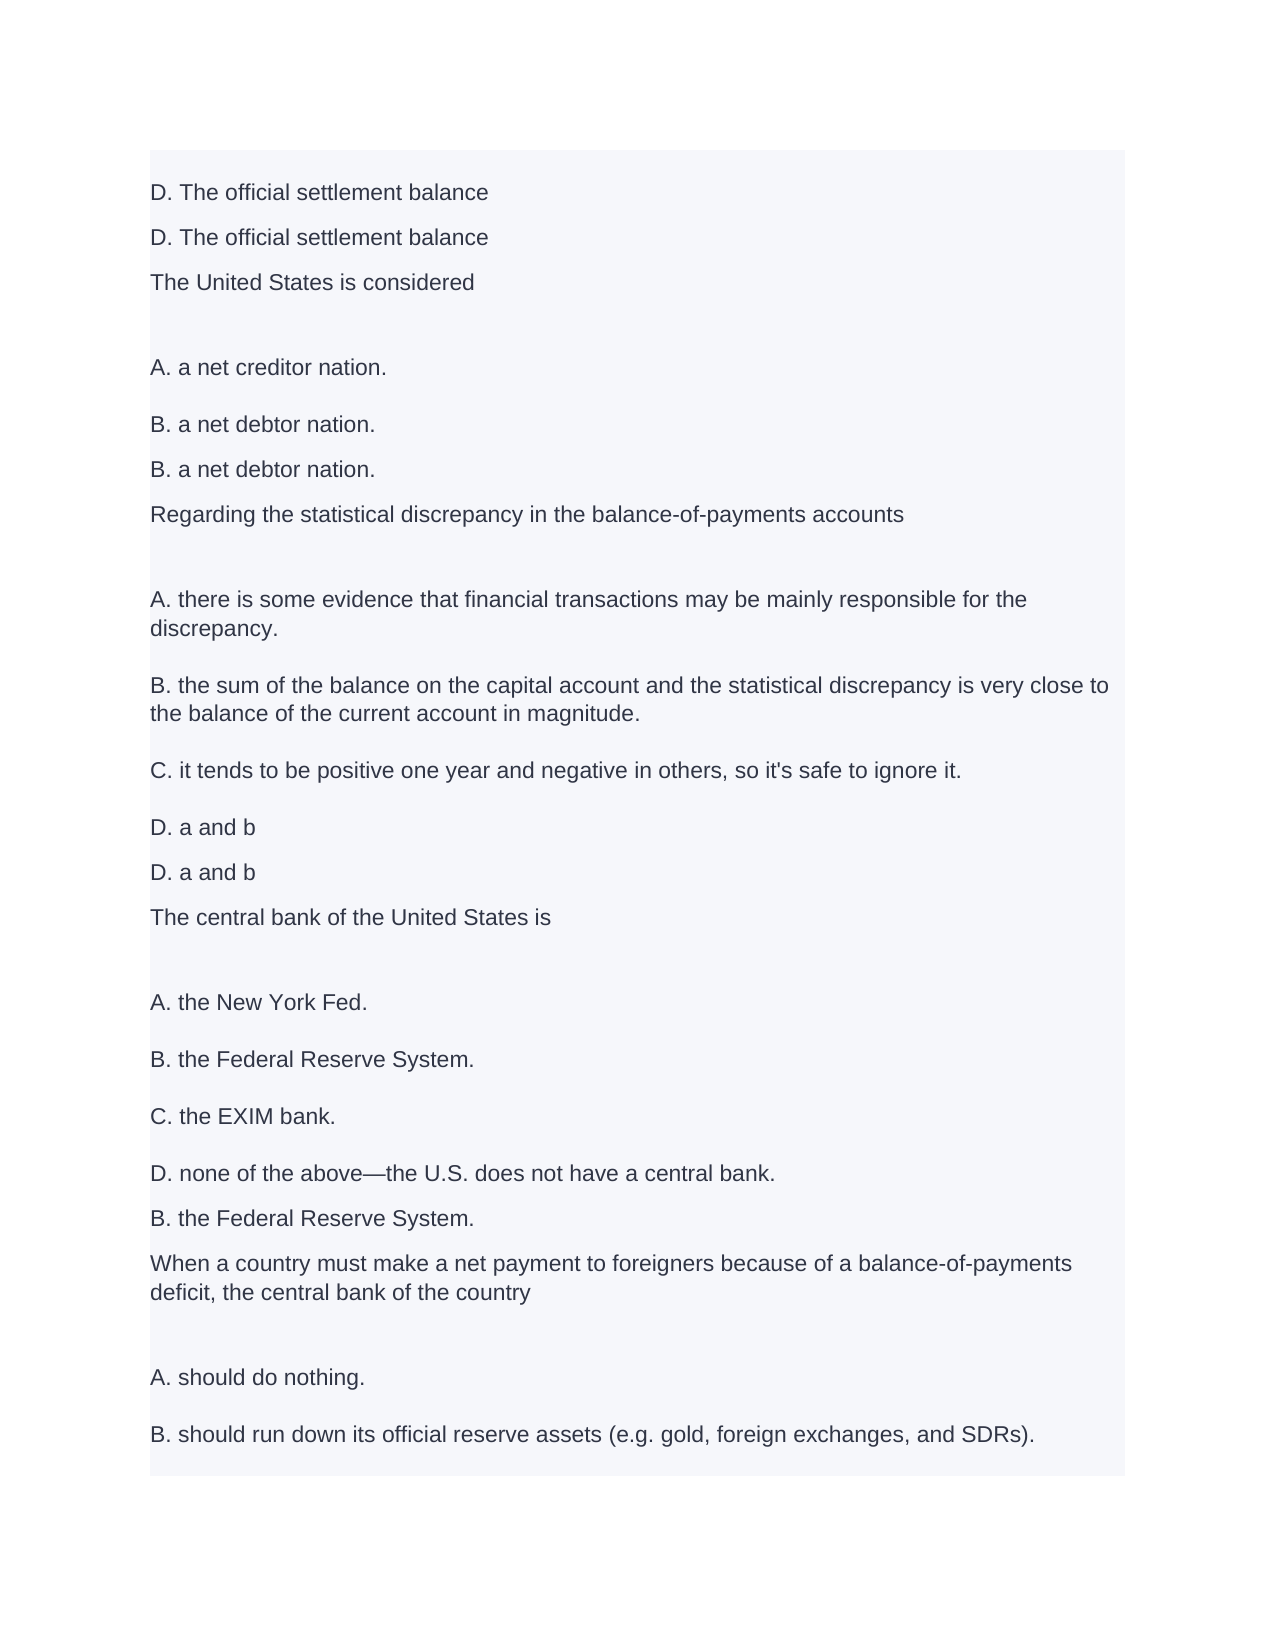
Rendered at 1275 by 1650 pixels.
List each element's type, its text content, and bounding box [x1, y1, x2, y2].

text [150, 150, 1125, 205]
text The central bank of the United States is A. the New York Fed. B. the Federal Reserve System. C. the EXIM bank. D. none of the above—the U.S. does not have a central bank. [150, 904, 1125, 1186]
text Regarding the statistical discrepancy in the balance-of-payments accounts A. there is some evidence that financial transactions may be mainly responsible for the discrepancy. B. the sum of the balance on the capital account and the statistical discrepancy is very close to the balance of the current account in magnitude. C. it tends to be positive one year and negative in others, so it's safe to ignore it. D. a and b [150, 501, 1125, 840]
text D. a and b [150, 859, 1125, 885]
text D. The official settlement balance [150, 223, 1125, 250]
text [150, 1250, 1125, 1476]
text B. a net debtor nation. [150, 456, 1125, 482]
text B. the Federal Reserve System. [150, 1205, 1125, 1231]
text The United States is considered A. a net creditor nation. B. a net debtor nation. [150, 269, 1125, 437]
